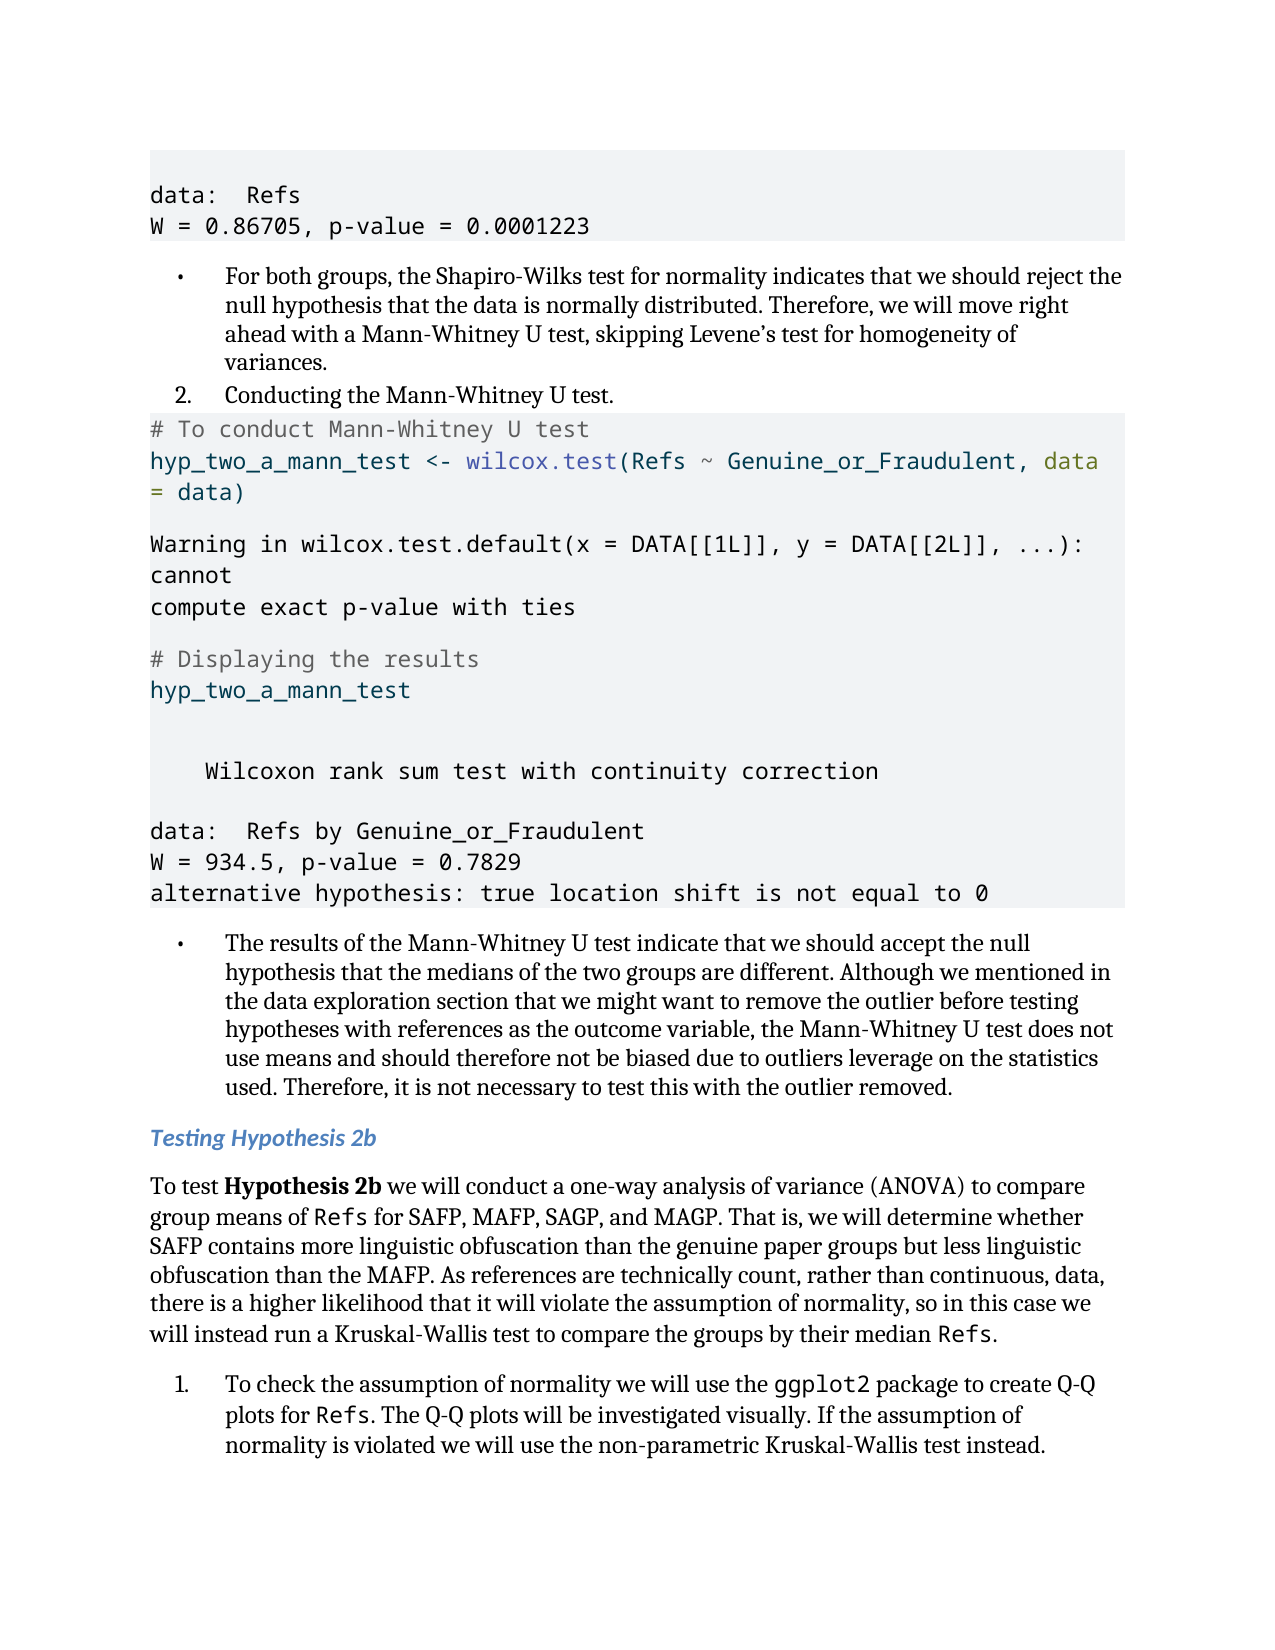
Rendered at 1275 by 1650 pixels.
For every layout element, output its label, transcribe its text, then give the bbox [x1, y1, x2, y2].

text # To conduct Mann-Whitney U test hyp_two_a_mann_test <- wilcox.test(Refs ~ Genuine_or_Fraudulent, data = data) [150, 413, 1125, 507]
text To test Hypothesis 2b we will conduct a one-way analysis of variance (ANOVA) to compare group means of Refs for SAFP, MAFP, SAGP, and MAGP. That is, we will determine whether SAFP contains more linguistic obfuscation than the genuine paper groups but less linguistic obfuscation than the MAFP. As references are technically count, rather than continuous, data, there is a higher likelihood that it will violate the assumption of normality, so in this case we will instead run a Kruskal-Wallis test to compare the groups by their median Refs. [150, 1172, 1125, 1349]
text Shapiro-Wilk normality test data: Refs W = 0.86705, p-value = 0.0001223 [150, 150, 1125, 241]
list Conducting the Mann-Whitney U test. [175, 381, 1125, 409]
text # Displaying the results hyp_two_a_mann_test [150, 642, 1125, 705]
list To check the assumption of normality we will use the ggplot2 package to create Q-Q plots for Refs. The Q-Q plots will be investigated visually. If the assumption of normality is violated we will use the non-parametric Kruskal-Wallis test instead. [175, 1368, 1125, 1459]
text Wilcoxon rank sum test with continuity correction data: Refs by Genuine_or_Fraudulent W = 934.5, p-value = 0.7829 alternative hypothesis: true location shift is not equal to 0 [150, 726, 1125, 908]
subtitle Testing Hypothesis 2b [150, 1122, 1125, 1153]
list The results of the Mann-Whitney U test indicate that we should accept the null hypothesis that the medians of the two groups are different. Although we mentioned in the data exploration section that we might want to remove the outlier before testing hypotheses with references as the outcome variable, the Mann-Whitney U test does not use means and should therefore not be biased due to outliers leverage on the statistics used. Therefore, it is not necessary to test this with the outlier removed. [175, 929, 1125, 1102]
list For both groups, the Shapiro-Wilks test for normality indicates that we should reject the null hypothesis that the data is normally distributed. Therefore, we will move right ahead with a Mann-Whitney U test, skipping Levene’s test for homogeneity of variances. [175, 262, 1125, 377]
text Warning in wilcox.test.default(x = DATA[[1L]], y = DATA[[2L]], ...): cannot compute exact p-value with ties [150, 528, 1125, 622]
